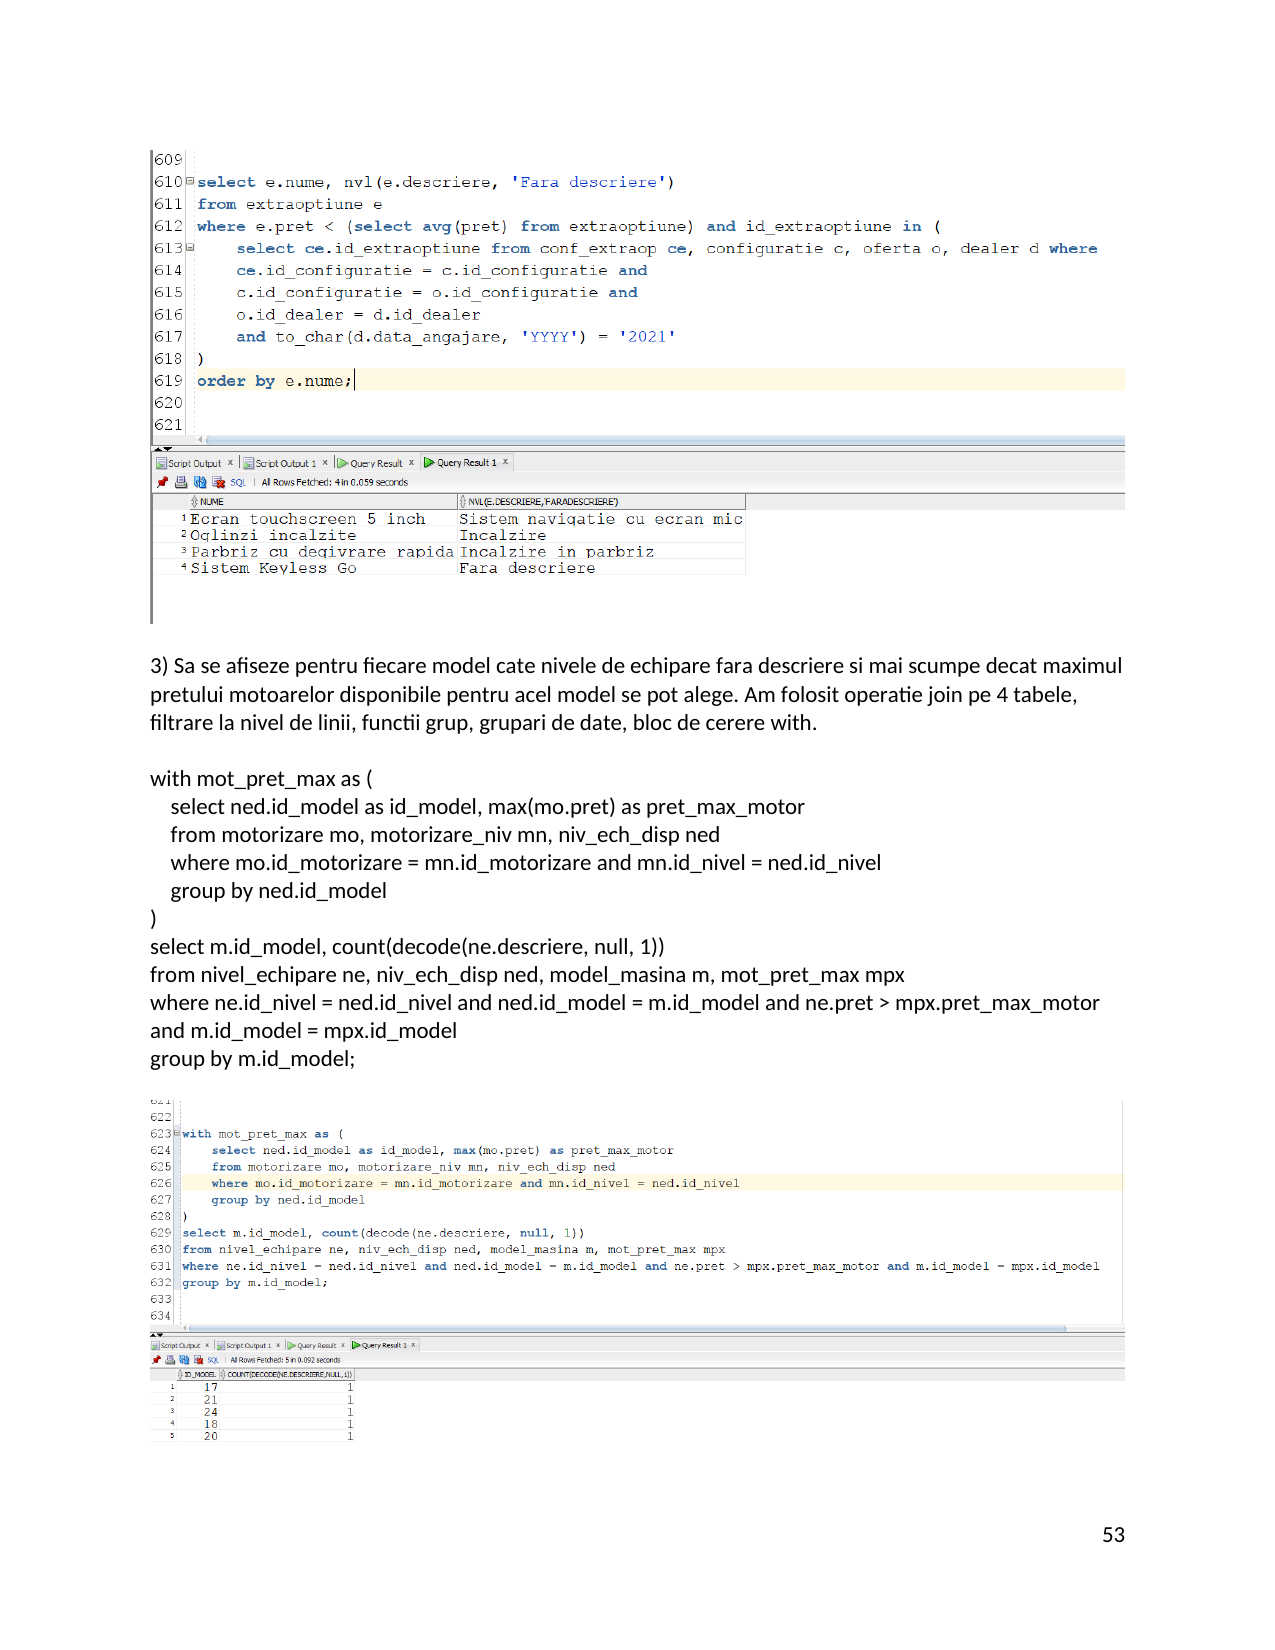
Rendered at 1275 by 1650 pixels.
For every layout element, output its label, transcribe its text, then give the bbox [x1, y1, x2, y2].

picture [150, 150, 1125, 624]
text select m.id_model, count(decode(ne.descriere, null, 1)) [150, 932, 1125, 960]
text from nivel_echipare ne, niv_ech_disp ned, model_masina m, mot_pret_max mpx [150, 960, 1125, 988]
text from motorizare mo, motorizare_niv mn, niv_ech_disp ned [150, 820, 1125, 848]
text ) [150, 904, 1125, 932]
picture [150, 1100, 1125, 1473]
text select ned.id_model as id_model, max(mo.pret) as pret_max_motor [150, 792, 1125, 820]
text group by ned.id_model [150, 876, 1125, 904]
text group by m.id_model; [150, 1044, 1125, 1072]
text 3) Sa se afiseze pentru fiecare model cate nivele de echipare fara descriere si mai scumpe decat maximul pretului motoarelor disponibile pentru acel model se pot alege. Am folosit operatie join pe 4 tabele, filtrare la nivel de linii, functii grup, grupari de date, bloc de cerere with. [150, 652, 1125, 736]
text where ne.id_nivel = ned.id_nivel and ned.id_model = m.id_model and ne.pret > mpx.pret_max_motor and m.id_model = mpx.id_model [150, 988, 1125, 1044]
text where mo.id_motorizare = mn.id_motorizare and mn.id_nivel = ned.id_nivel [150, 848, 1125, 876]
text with mot_pret_max as ( [150, 764, 1125, 792]
